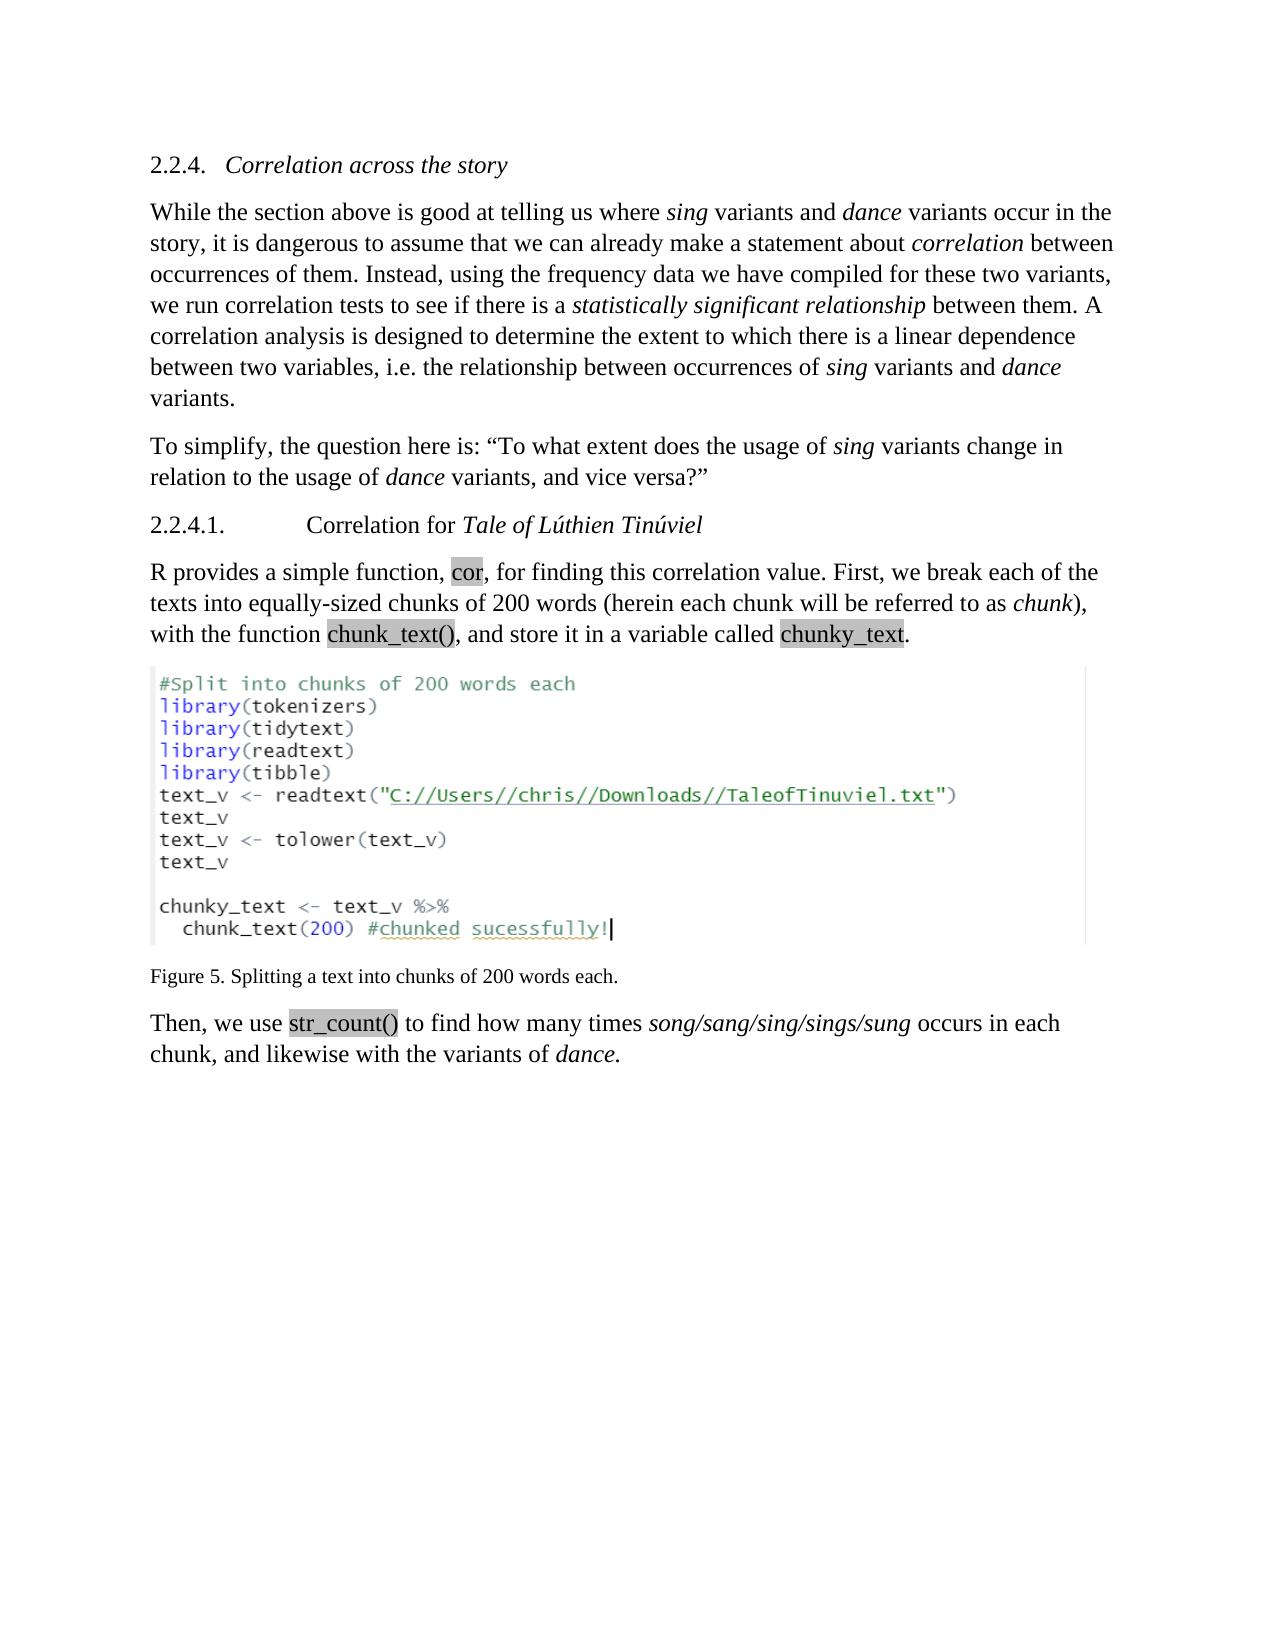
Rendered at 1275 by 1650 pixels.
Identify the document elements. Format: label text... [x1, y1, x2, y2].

text Then, we use str_count() to find how many times song/sang/sing/sings/sung occurs in each chunk, and likewise with the variants of dance. [150, 1008, 1125, 1068]
text R provides a simple function, cor, for finding this correlation value. First, we break each of the texts into equally-sized chunks of 200 words (herein each chunk will be referred to as chunk), with the function chunk_text(), and store it in a variable called chunky_text. [150, 557, 1125, 648]
text Figure 5. Splitting a text into chunks of 200 words each. [150, 964, 1125, 988]
picture [150, 666, 1125, 945]
text To simplify, the question here is: “To what extent does the usage of sing variants change in relation to the usage of dance variants, and vice versa?” [150, 431, 1125, 491]
text While the section above is good at telling us where sing variants and dance variants occur in the story, it is dangerous to assume that we can already make a statement about correlation between occurrences of them. Instead, using the frequency data we have compiled for these two variants, we run correlation tests to see if there is a statistically significant relationship between them. A correlation analysis is designed to determine the extent to which there is a linear dependence between two variables, i.e. the relationship between occurrences of sing variants and dance variants. [150, 197, 1125, 412]
list Correlation for Tale of Lúthien Tinúviel [150, 510, 1125, 538]
list Correlation across the story [150, 150, 1125, 179]
